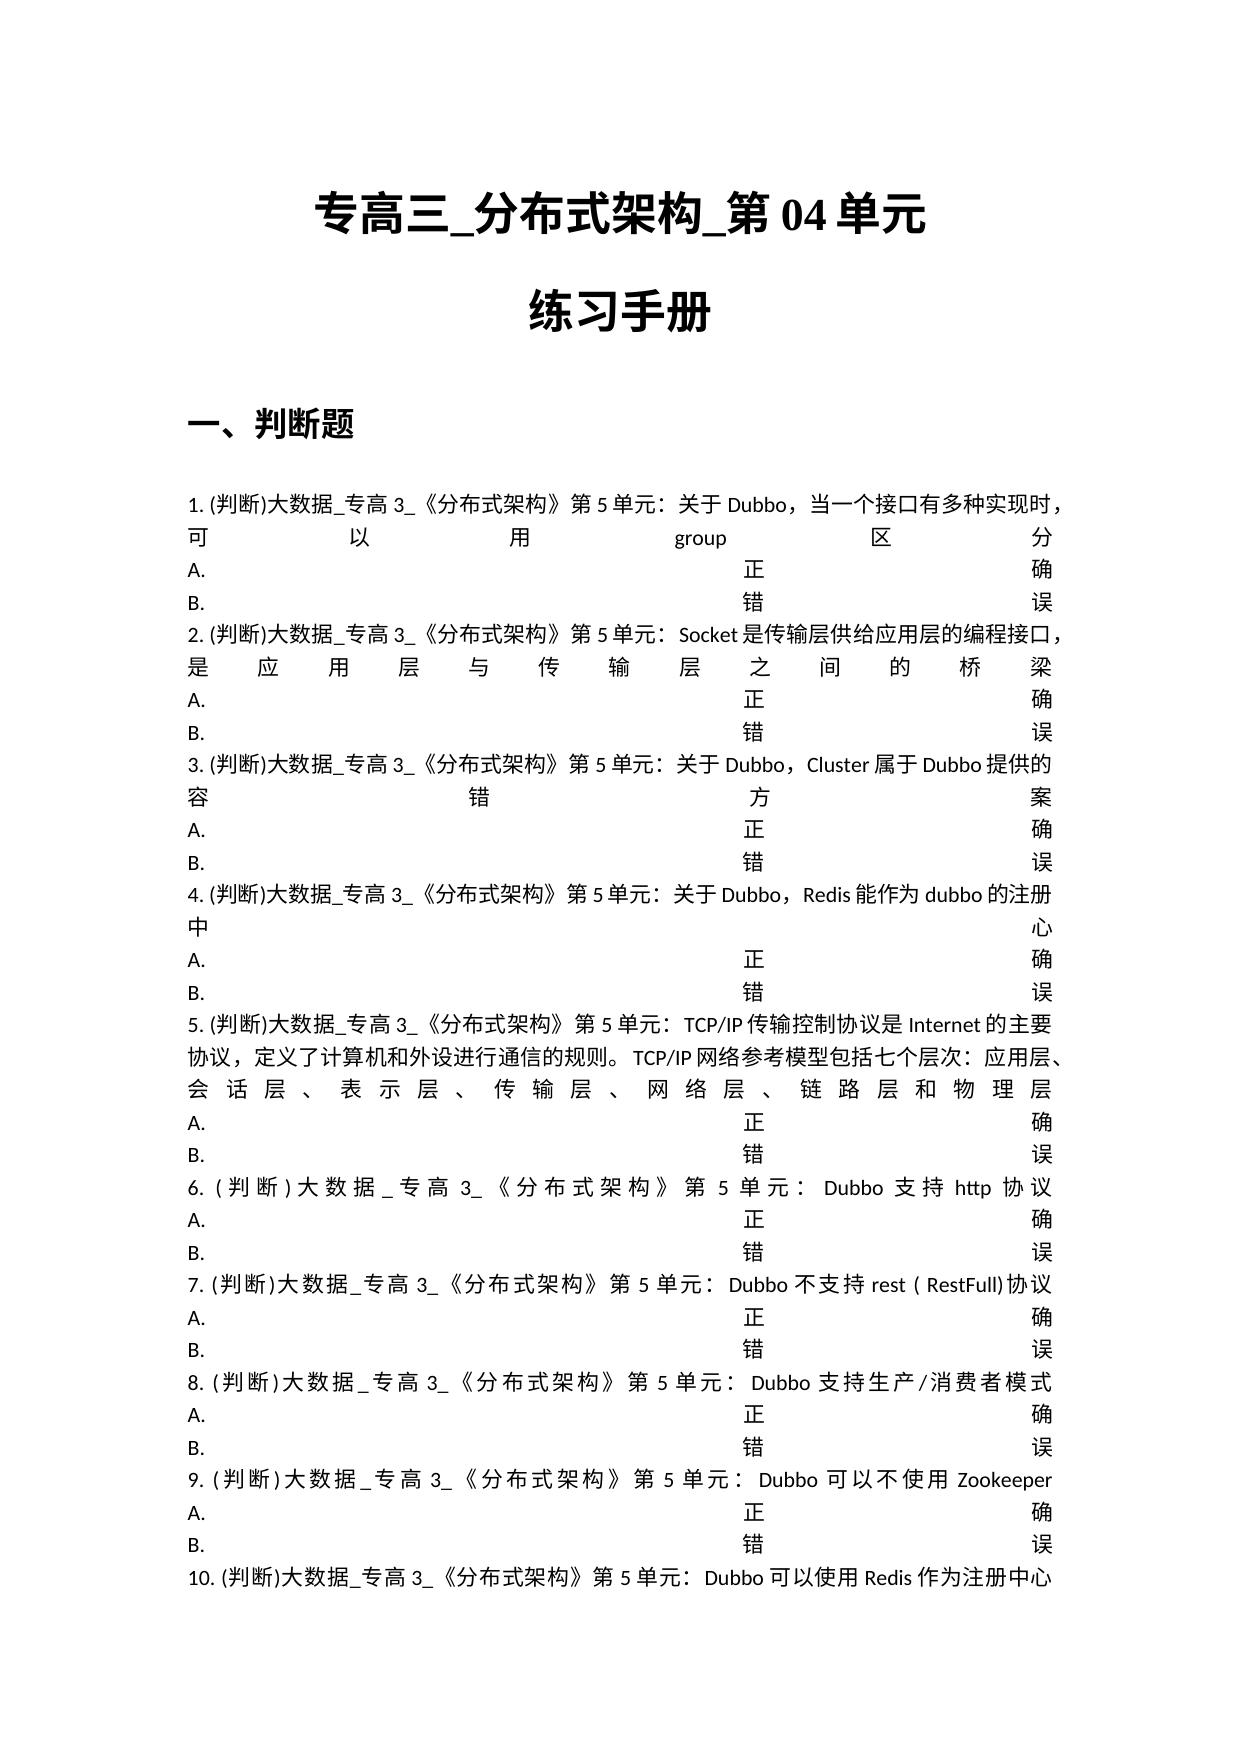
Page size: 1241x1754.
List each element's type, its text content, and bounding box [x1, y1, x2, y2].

text 专高三_分布式架构_第04单元 [187, 162, 1053, 259]
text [187, 454, 1053, 1592]
text 一、判断题 [187, 357, 1053, 454]
text 练习手册 [187, 259, 1053, 357]
